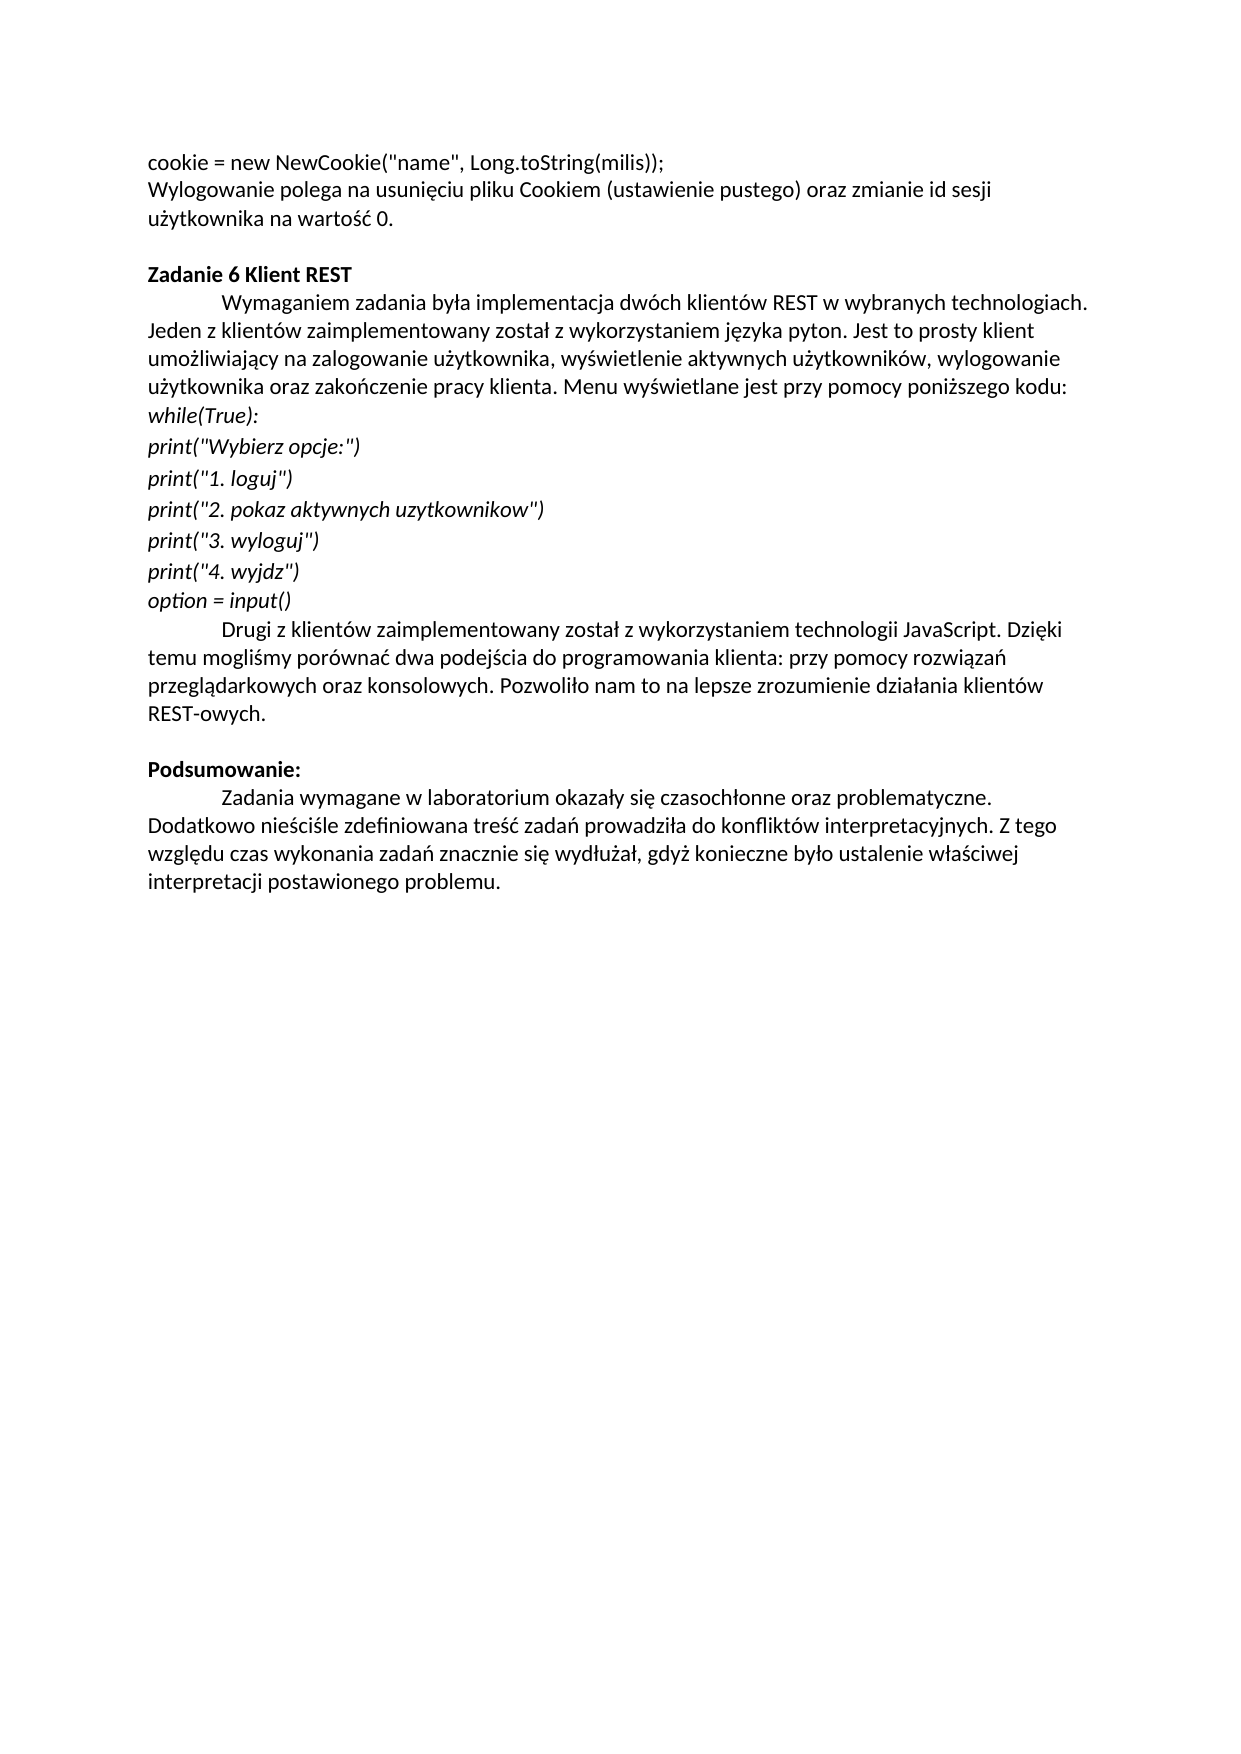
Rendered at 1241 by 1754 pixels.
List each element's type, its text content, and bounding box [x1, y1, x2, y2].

table_header print("2. pokaz aktywnych uzytkownikow") [146, 493, 553, 524]
table_header print("1. loguj") [146, 462, 301, 493]
text Zadania wymagane w laboratorium okazały się czasochłonne oraz problematyczne. Dodatkowo nieściśle zdefiniowana treść zadań prowadziła do konfliktów interpretacyjnych. Z tego względu czas wykonania zadań znacznie się wydłużał, gdyż konieczne było ustalenie właściwej interpretacji postawionego problemu. [148, 783, 1093, 895]
table_header while(True): [146, 400, 267, 431]
text Wymaganiem zadania była implementacja dwóch klientów REST w wybranych technologiach. Jeden z klientów zaimplementowany został z wykorzystaniem języka pyton. Jest to prosty klient umożliwiający na zalogowanie użytkownika, wyświetlenie aktywnych użytkowników, wylogowanie użytkownika oraz zakończenie pracy klienta. Menu wyświetlane jest przy pomocy poniższego kodu: [148, 288, 1093, 400]
text Wylogowanie polega na usunięciu pliku Cookiem (ustawienie pustego) oraz zmianie id sesji użytkownika na wartość 0. [148, 176, 1093, 232]
text Zadanie 6 Klient REST [148, 260, 1093, 288]
text cookie = new NewCookie("name", Long.toString(milis)); [148, 148, 1093, 176]
text Podsumowanie: [148, 755, 1093, 783]
text option = input() [148, 587, 1093, 615]
table_header print("Wybierz opcje:") [146, 431, 368, 462]
table_header print("4. wyjdz") [146, 556, 308, 587]
table_header print("3. wyloguj") [146, 524, 327, 556]
text Drugi z klientów zaimplementowany został z wykorzystaniem technologii JavaScript. Dzięki temu mogliśmy porównać dwa podejścia do programowania klienta: przy pomocy rozwiązań przeglądarkowych oraz konsolowych. Pozwoliło nam to na lepsze zrozumienie działania klientów REST-owych. [148, 615, 1093, 727]
